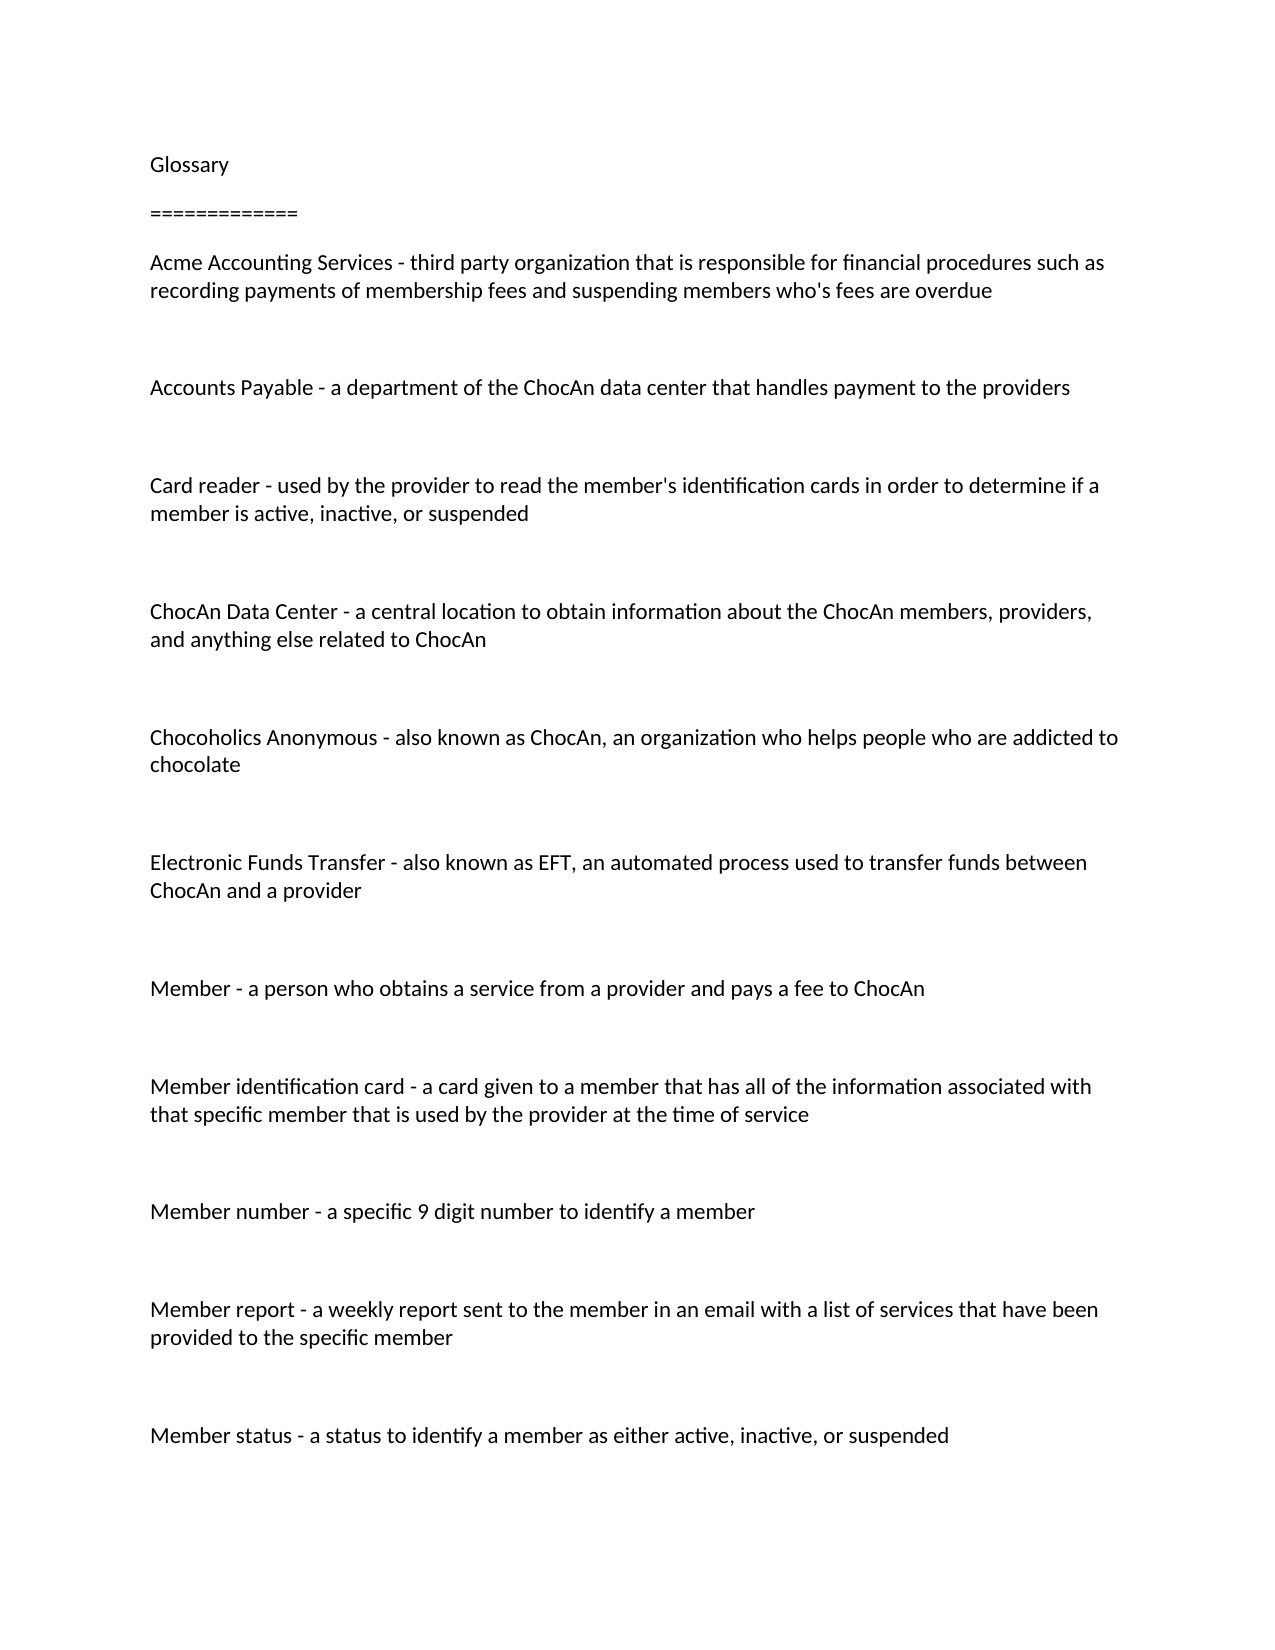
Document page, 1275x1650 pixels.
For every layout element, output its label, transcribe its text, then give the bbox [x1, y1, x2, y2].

text Member report - a weekly report sent to the member in an email with a list of services that have been provided to the specific member [150, 1295, 1125, 1351]
text Chocoholics Anonymous - also known as ChocAn, an organization who helps people who are addicted to chocolate [150, 723, 1125, 779]
text Member identification card - a card given to a member that has all of the information associated with that specific member that is used by the provider at the time of service [150, 1072, 1125, 1128]
text Accounts Payable - a department of the ChocAn data center that handles payment to the providers [150, 373, 1125, 401]
text Acme Accounting Services - third party organization that is responsible for financial procedures such as recording payments of membership fees and suspending members who's fees are overdue [150, 248, 1125, 304]
text Electronic Funds Transfer - also known as EFT, an automated process used to transfer funds between ChocAn and a provider [150, 848, 1125, 904]
text Member - a person who obtains a service from a provider and pays a fee to ChocAn [150, 974, 1125, 1002]
text ============= [150, 199, 1125, 227]
text Card reader - used by the provider to read the member's identification cards in order to determine if a member is active, inactive, or suspended [150, 471, 1125, 527]
text Member status - a status to identify a member as either active, inactive, or suspended [150, 1421, 1125, 1449]
text ChocAn Data Center - a central location to obtain information about the ChocAn members, providers, and anything else related to ChocAn [150, 597, 1125, 653]
text Member number - a specific 9 digit number to identify a member [150, 1197, 1125, 1226]
text Glossary [150, 150, 1125, 178]
